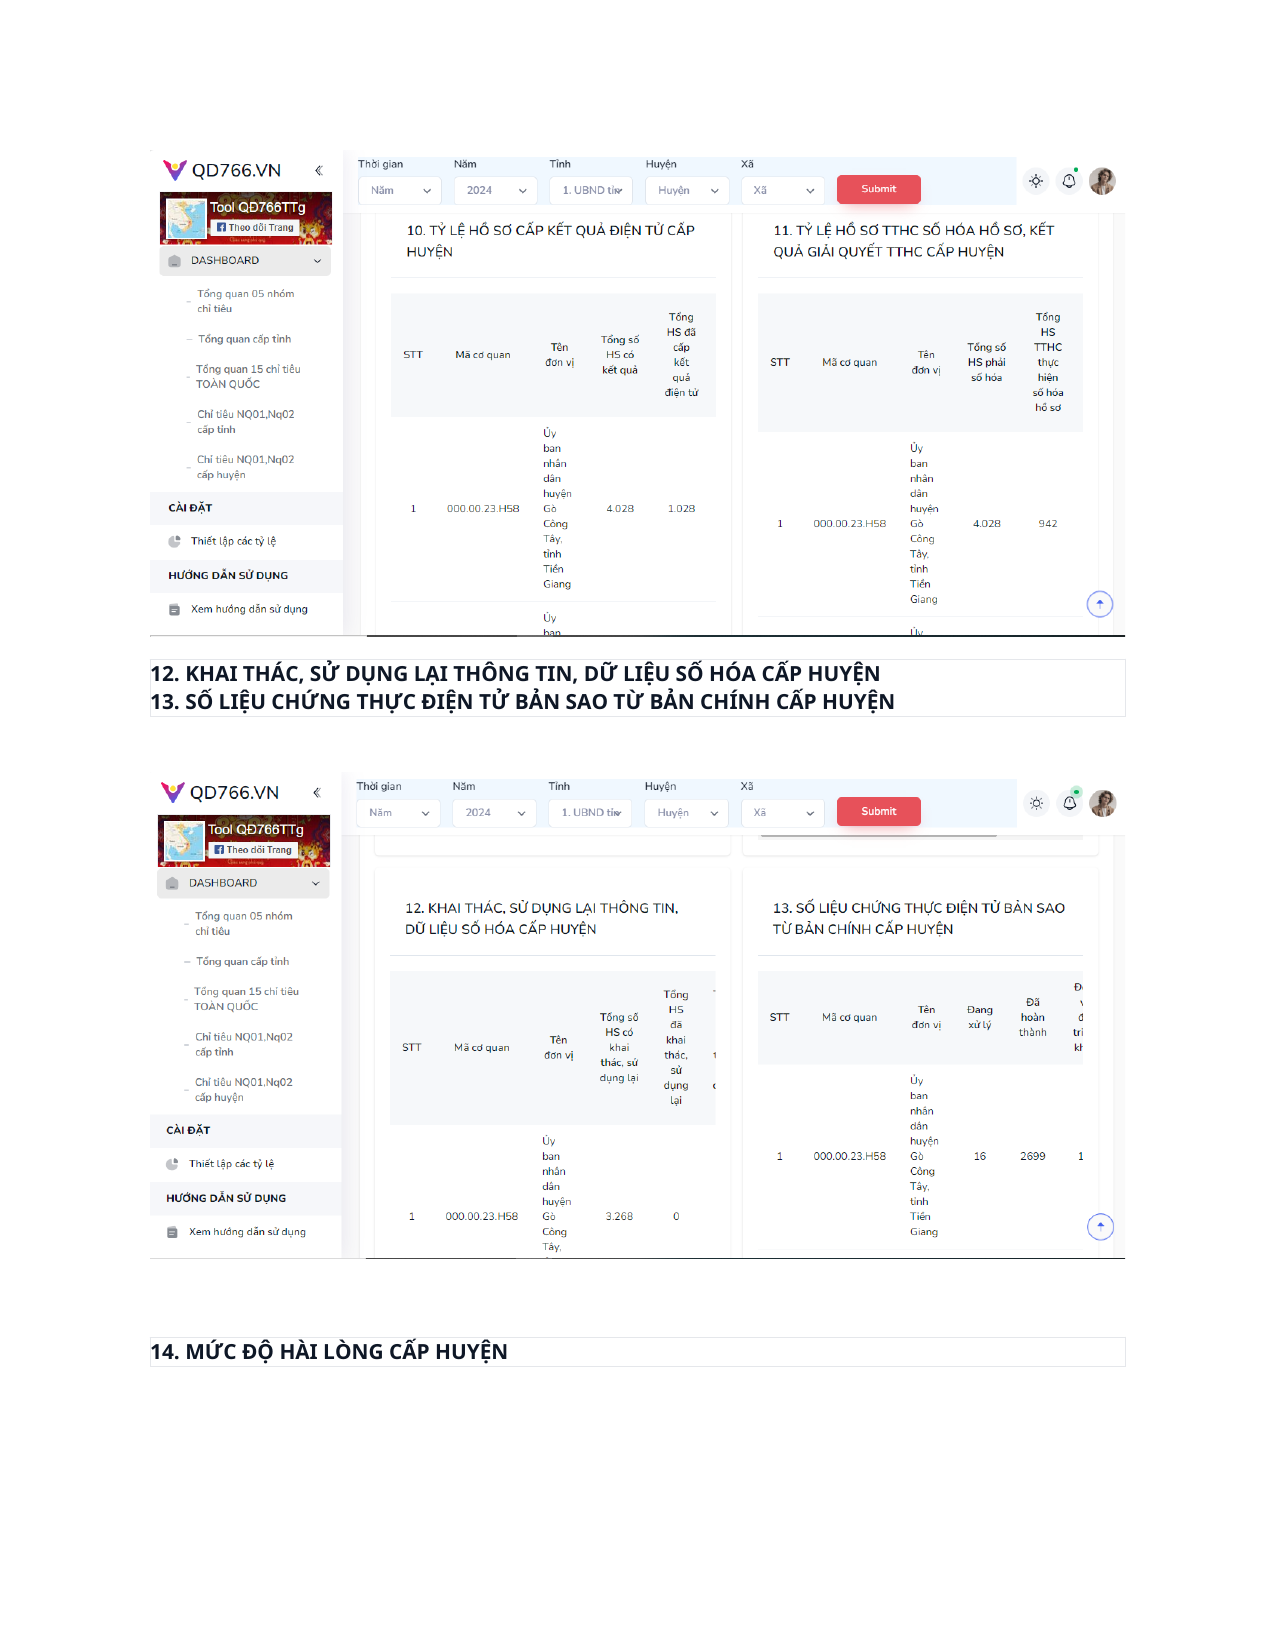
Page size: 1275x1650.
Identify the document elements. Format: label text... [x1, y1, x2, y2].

text 13. SỐ LIỆU CHỨNG THỰC ĐIỆN TỬ BẢN SAO TỪ BẢN CHÍNH CẤP HUYỆN [151, 687, 1125, 716]
text 12. KHAI THÁC, SỬ DỤNG LẠI THÔNG TIN, DỮ LIỆU SỐ HÓA CẤP HUYỆN [151, 660, 1125, 687]
text 14. MỨC ĐỘ HÀI LÒNG CẤP HUYỆN [151, 1338, 1125, 1366]
picture [150, 772, 1125, 1259]
picture [150, 150, 1125, 637]
